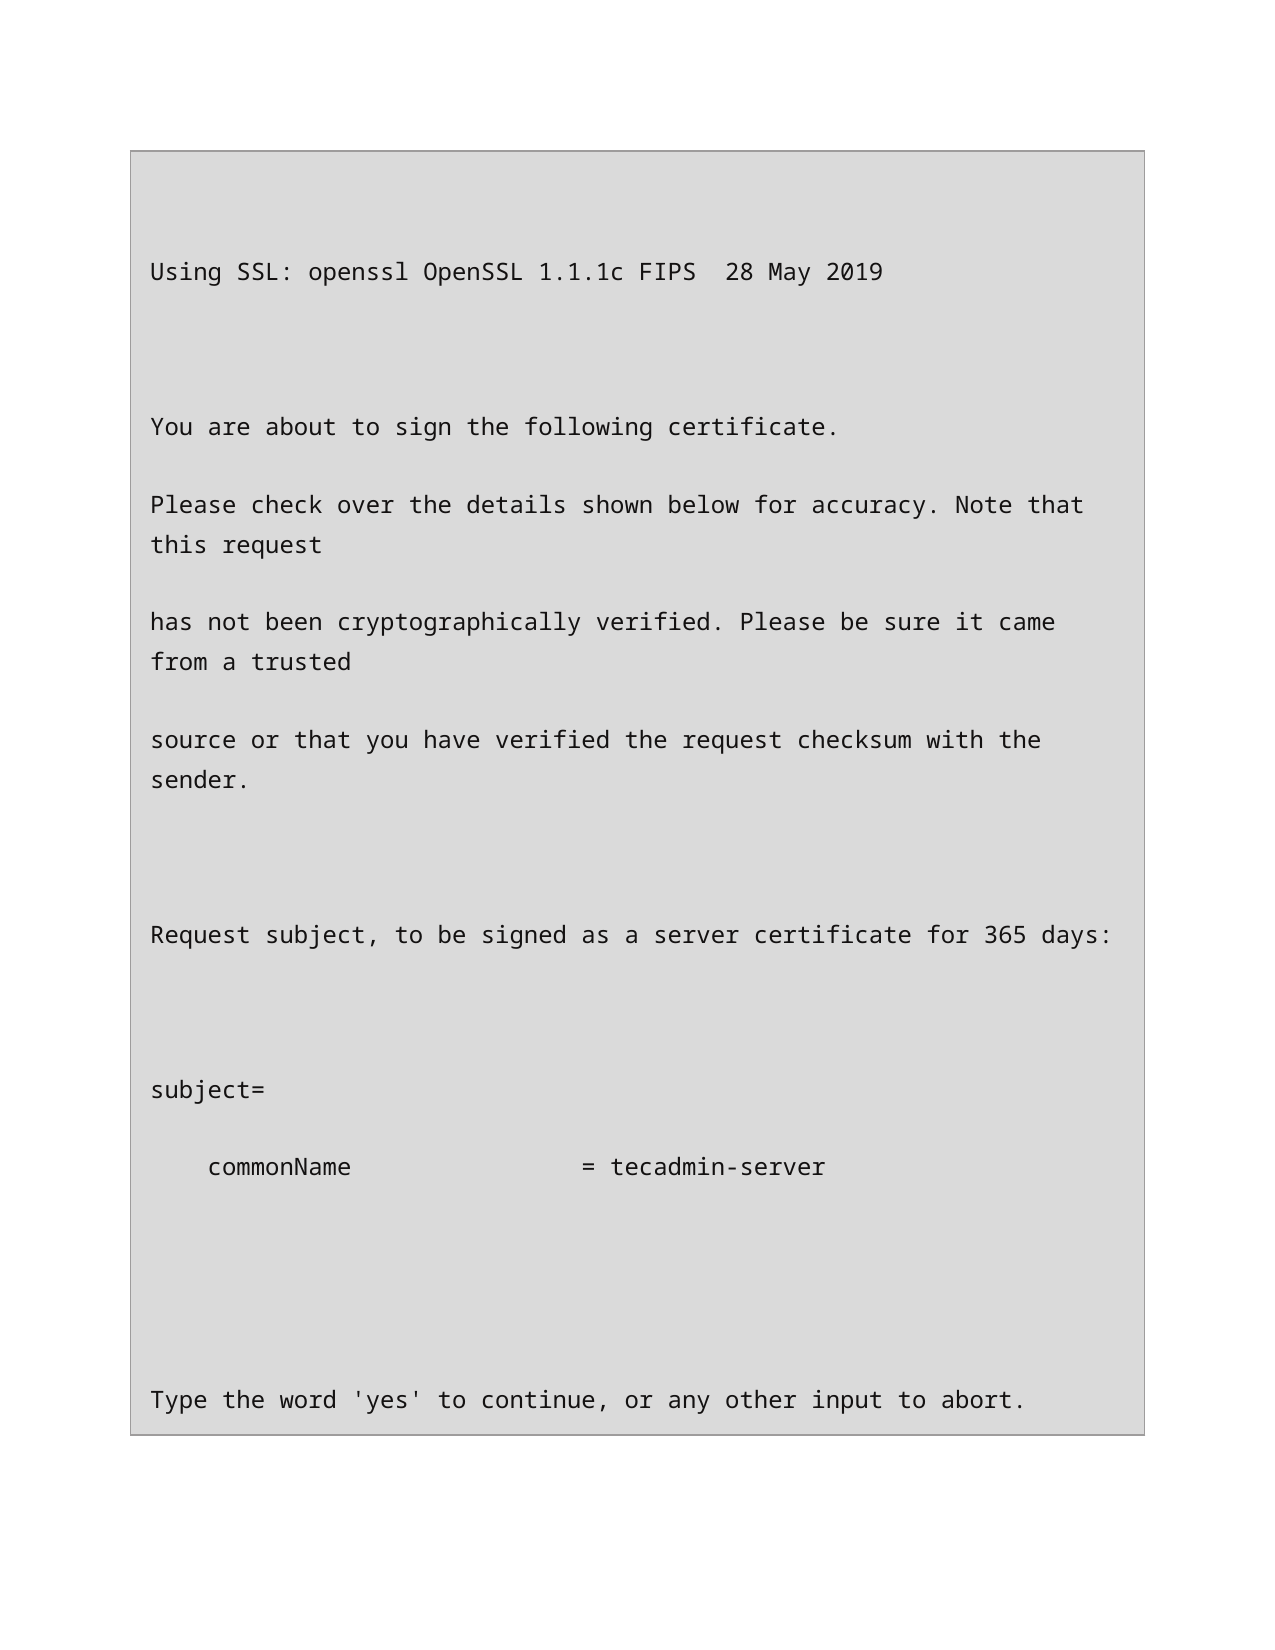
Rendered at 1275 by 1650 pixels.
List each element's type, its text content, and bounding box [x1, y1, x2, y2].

text source or that you have verified the request checksum with the sender. [131, 695, 1144, 795]
text has not been cryptographically verified. Please be sure it came from a trusted [131, 577, 1144, 678]
text commonName = tecadmin-server [131, 1122, 1144, 1183]
text Request subject, to be signed as a server certificate for 365 days: [131, 890, 1144, 950]
text Using SSL: openssl OpenSSL 1.1.1c FIPS 28 May 2019 [131, 227, 1144, 288]
text Type the word 'yes' to continue, or any other input to abort. [131, 1355, 1144, 1434]
text Please check over the details shown below for accuracy. Note that this request [131, 460, 1144, 560]
text You are about to sign the following certificate. [131, 382, 1144, 443]
text subject= [131, 1045, 1144, 1105]
